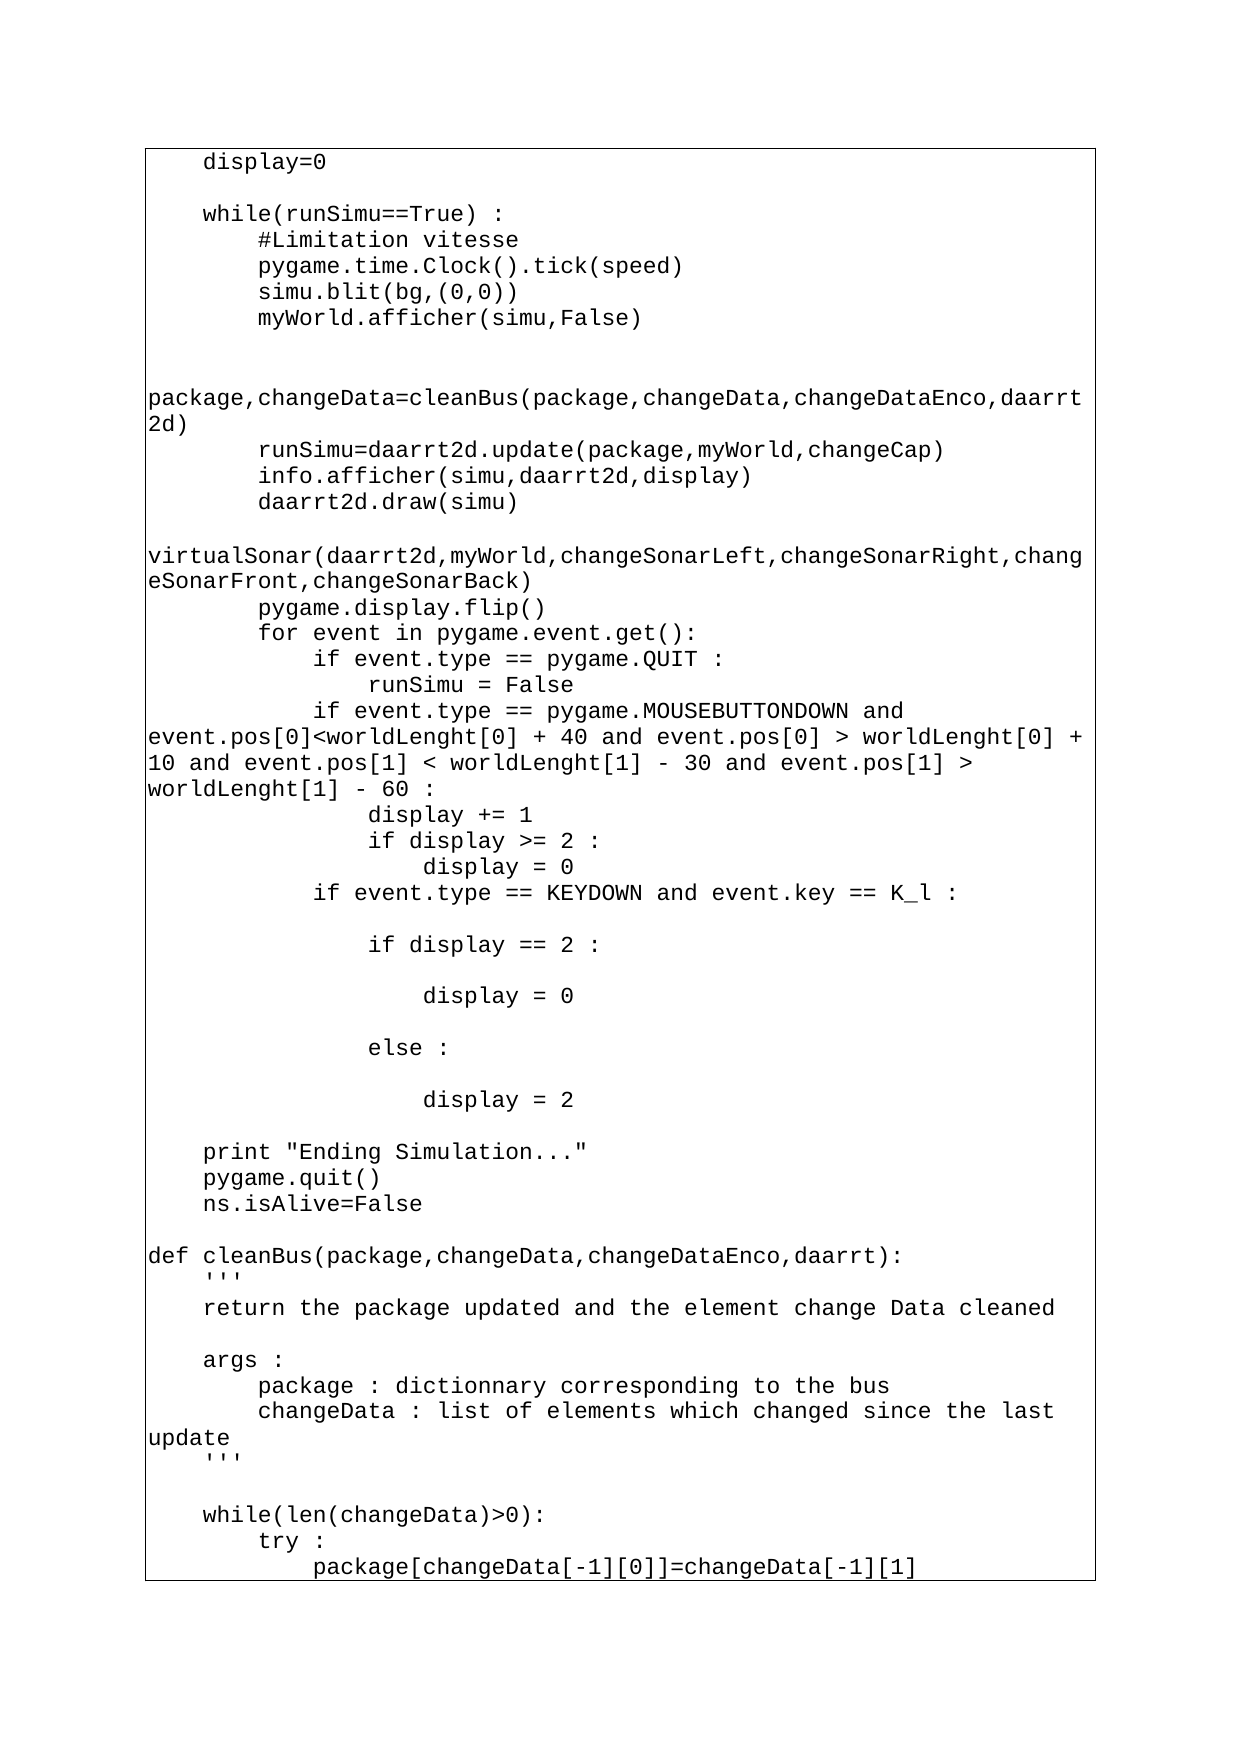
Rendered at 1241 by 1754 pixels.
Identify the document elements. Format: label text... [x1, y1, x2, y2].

text display = 2 [148, 1089, 1093, 1114]
text else : [148, 1037, 1093, 1063]
text try : [148, 1529, 1093, 1556]
text return the package updated and the element change Data cleaned [148, 1296, 1093, 1322]
text package,changeData=cleanBus(package,changeData,changeDataEnco,daarrt2d) [148, 358, 1093, 438]
text ''' [148, 1270, 1093, 1296]
text for event in pygame.event.get(): [148, 622, 1093, 648]
text if event.type == pygame.QUIT : [148, 648, 1093, 674]
text package[changeData[-1][0]]=changeData[-1][1] [148, 1556, 1093, 1580]
text changeData : list of elements which changed since the last update [148, 1400, 1093, 1452]
text print "Ending Simulation..." [148, 1141, 1093, 1166]
text display=0 [146, 149, 1095, 177]
text myWorld.afficher(simu,False) [148, 306, 1093, 332]
text package : dictionnary corresponding to the bus [148, 1374, 1093, 1400]
text daarrt2d.draw(simu) [148, 490, 1093, 516]
text display = 0 [148, 855, 1093, 881]
text #Limitation vitesse [148, 228, 1093, 254]
text display += 1 [148, 803, 1093, 829]
text ''' [148, 1452, 1093, 1478]
text runSimu = False [148, 674, 1093, 699]
text simu.blit(bg,(0,0)) [148, 280, 1093, 306]
text if event.type == KEYDOWN and event.key == K_l : [148, 881, 1093, 907]
text ns.isAlive=False [148, 1192, 1093, 1218]
text runSimu=daarrt2d.update(package,myWorld,changeCap) [148, 438, 1093, 464]
text args : [148, 1348, 1093, 1374]
text while(runSimu==True) : [148, 203, 1093, 228]
text if event.type == pygame.MOUSEBUTTONDOWN and event.pos[0]<worldLenght[0] + 40 and event.pos[0] > worldLenght[0] + 10 and event.pos[1] < worldLenght[1] - 30 and event.pos[1] > worldLenght[1] - 60 : [148, 699, 1093, 803]
text if display >= 2 : [148, 829, 1093, 855]
text while(len(changeData)>0): [148, 1504, 1093, 1529]
text pygame.quit() [148, 1166, 1093, 1192]
text virtualSonar(daarrt2d,myWorld,changeSonarLeft,changeSonarRight,changeSonarFront,changeSonarBack) [148, 516, 1093, 596]
text pygame.display.flip() [148, 596, 1093, 622]
text if display == 2 : [148, 933, 1093, 959]
text def cleanBus(package,changeData,changeDataEnco,daarrt): [148, 1244, 1093, 1270]
text display = 0 [148, 985, 1093, 1011]
text info.afficher(simu,daarrt2d,display) [148, 464, 1093, 490]
text pygame.time.Clock().tick(speed) [148, 254, 1093, 280]
